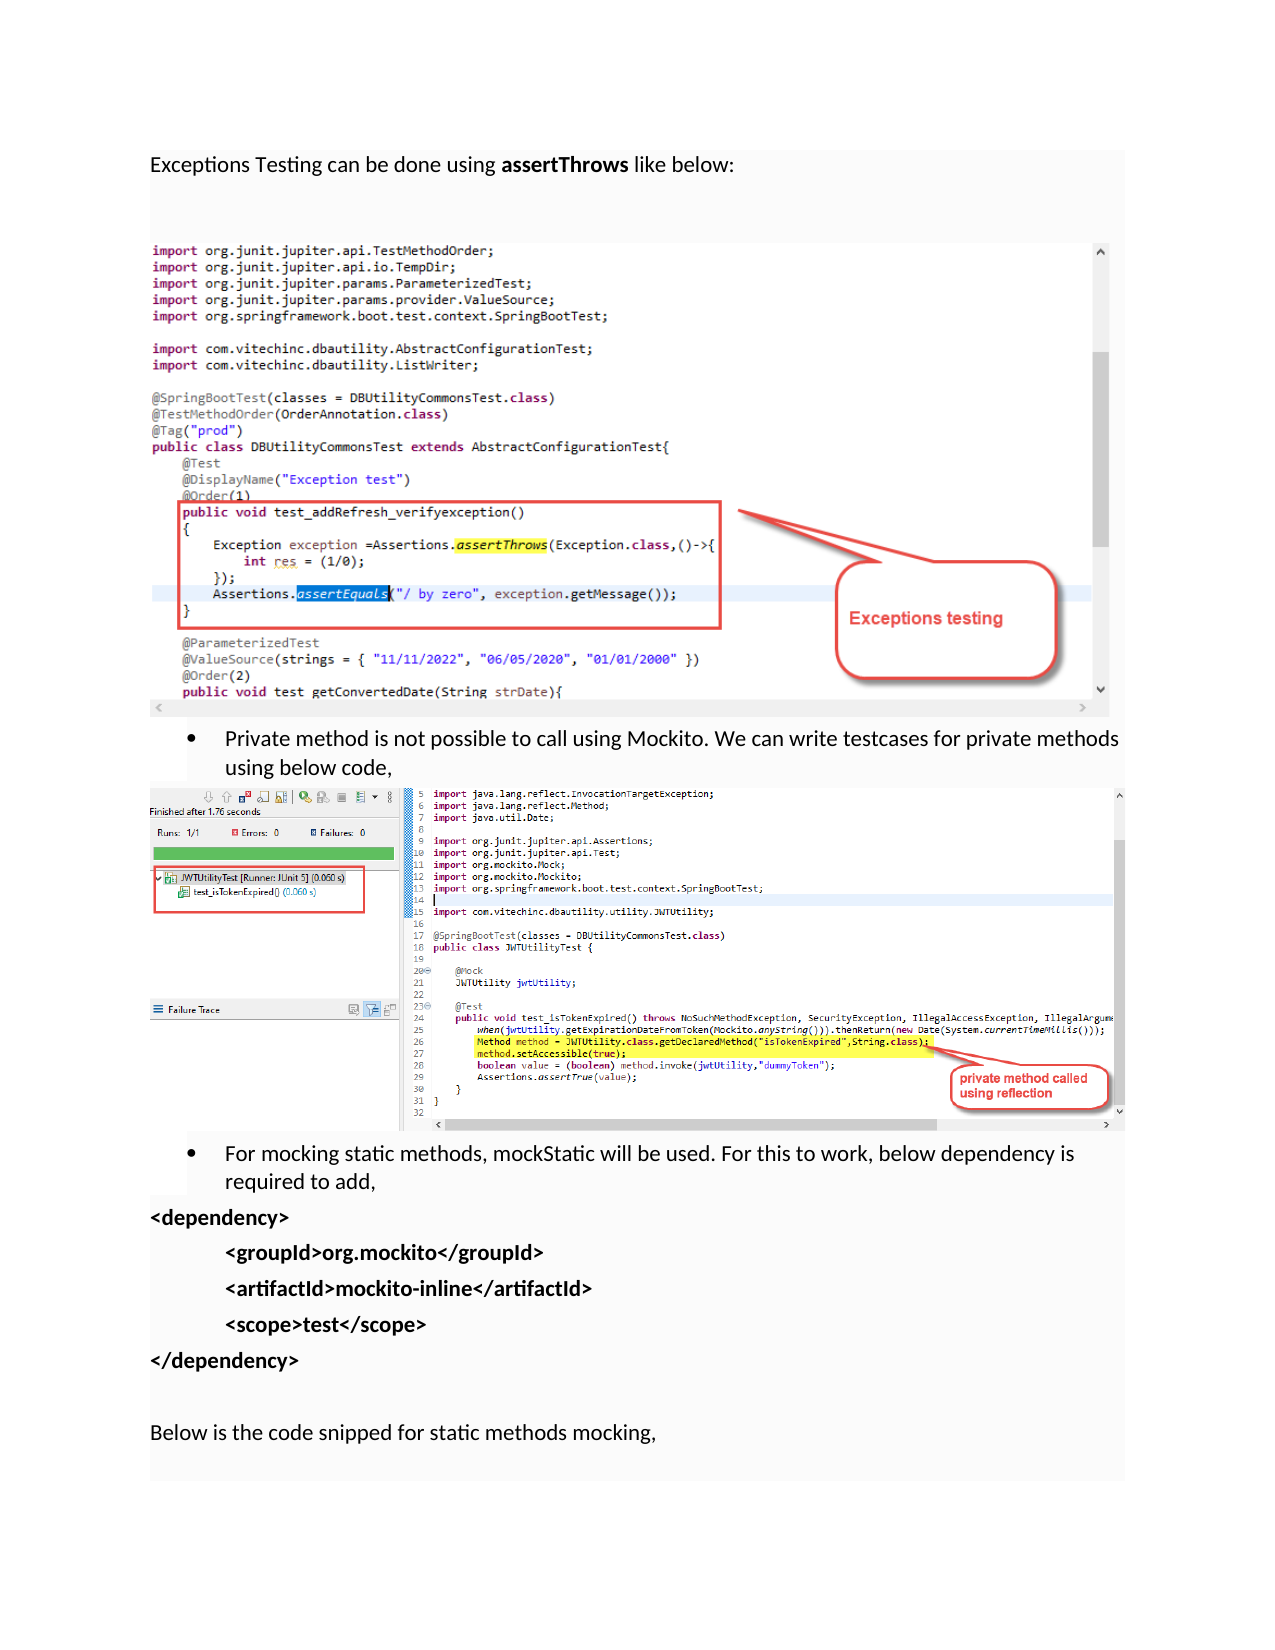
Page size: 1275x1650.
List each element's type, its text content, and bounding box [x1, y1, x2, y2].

text <artifactId>mockito-inline</artifactId> [150, 1274, 1125, 1302]
picture [150, 243, 1110, 717]
list Private method is not possible to call using Mockito. We can write testcases for private methods using below code, [187, 724, 1125, 781]
text <dependency> [150, 1203, 1125, 1231]
text Exceptions Testing can be done using assertThrows like below: [150, 150, 1125, 178]
text Below is the code snipped for static methods mocking, [150, 1418, 1125, 1446]
text <scope>test</scope> [150, 1310, 1125, 1338]
text <groupId>org.mockito</groupId> [150, 1238, 1125, 1266]
text </dependency> [150, 1346, 1125, 1374]
picture [150, 788, 1125, 1131]
list For mocking static methods, mockStatic will be used. For this to work, below dependency is required to add, [187, 1139, 1125, 1195]
